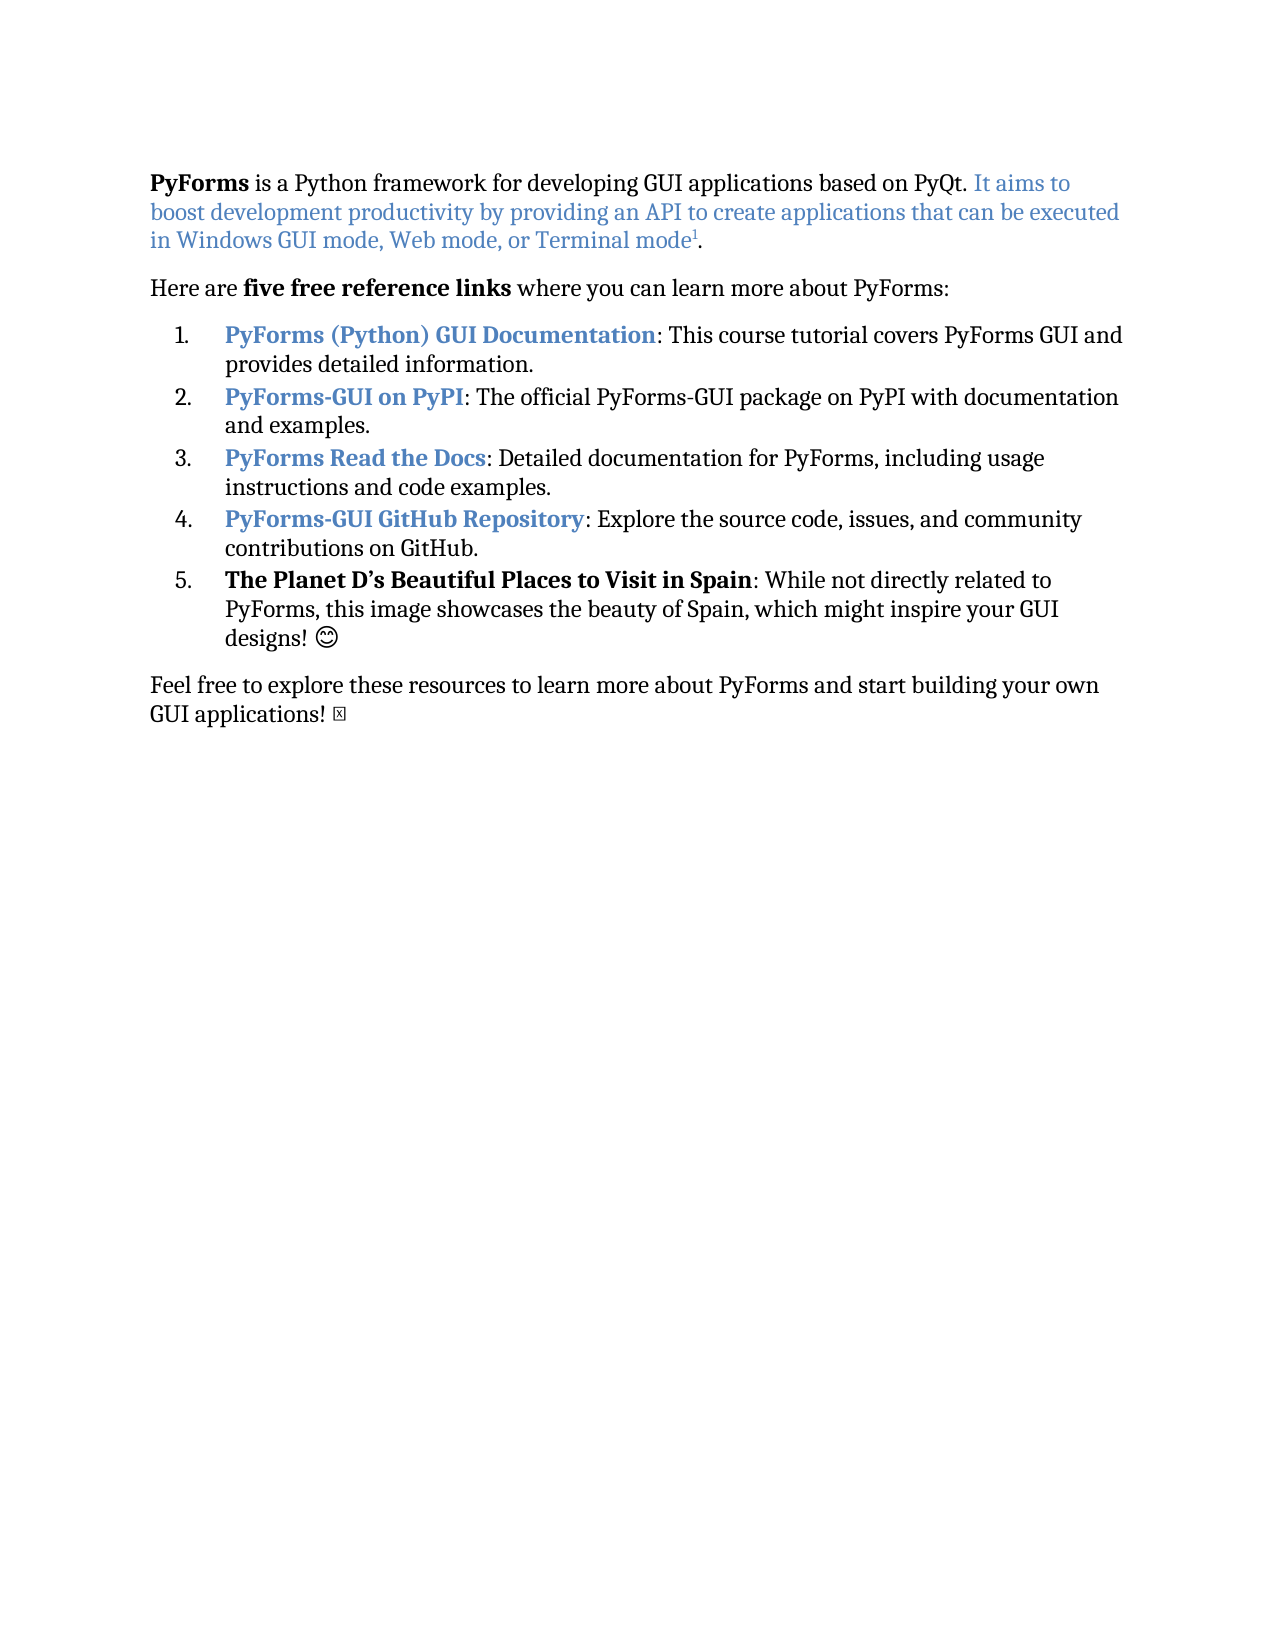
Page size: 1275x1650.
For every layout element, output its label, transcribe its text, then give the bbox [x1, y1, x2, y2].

list PyForms Read the Docs: Detailed documentation for PyForms, including usage instructions and code examples. [175, 444, 1125, 501]
list PyForms (Python) GUI Documentation: This course tutorial covers PyForms GUI and provides detailed information. [175, 321, 1125, 379]
text PyForms is a Python framework for developing GUI applications based on PyQt. It aims to boost development productivity by providing an API to create applications that can be executed in Windows GUI mode, Web mode, or Terminal mode1. [150, 169, 1125, 255]
text Here are five free reference links where you can learn more about PyForms: [150, 274, 1125, 302]
text Feel free to explore these resources to learn more about PyForms and start building your own GUI applications! 🚀 [150, 671, 1125, 729]
list PyForms-GUI on PyPI: The official PyForms-GUI package on PyPI with documentation and examples. [175, 382, 1125, 440]
list The Planet D’s Beautiful Places to Visit in Spain: While not directly related to PyForms, this image showcases the beauty of Spain, which might inspire your GUI designs! 😊 [175, 566, 1125, 652]
list PyForms-GUI GitHub Repository: Explore the source code, issues, and community contributions on GitHub. [175, 505, 1125, 562]
